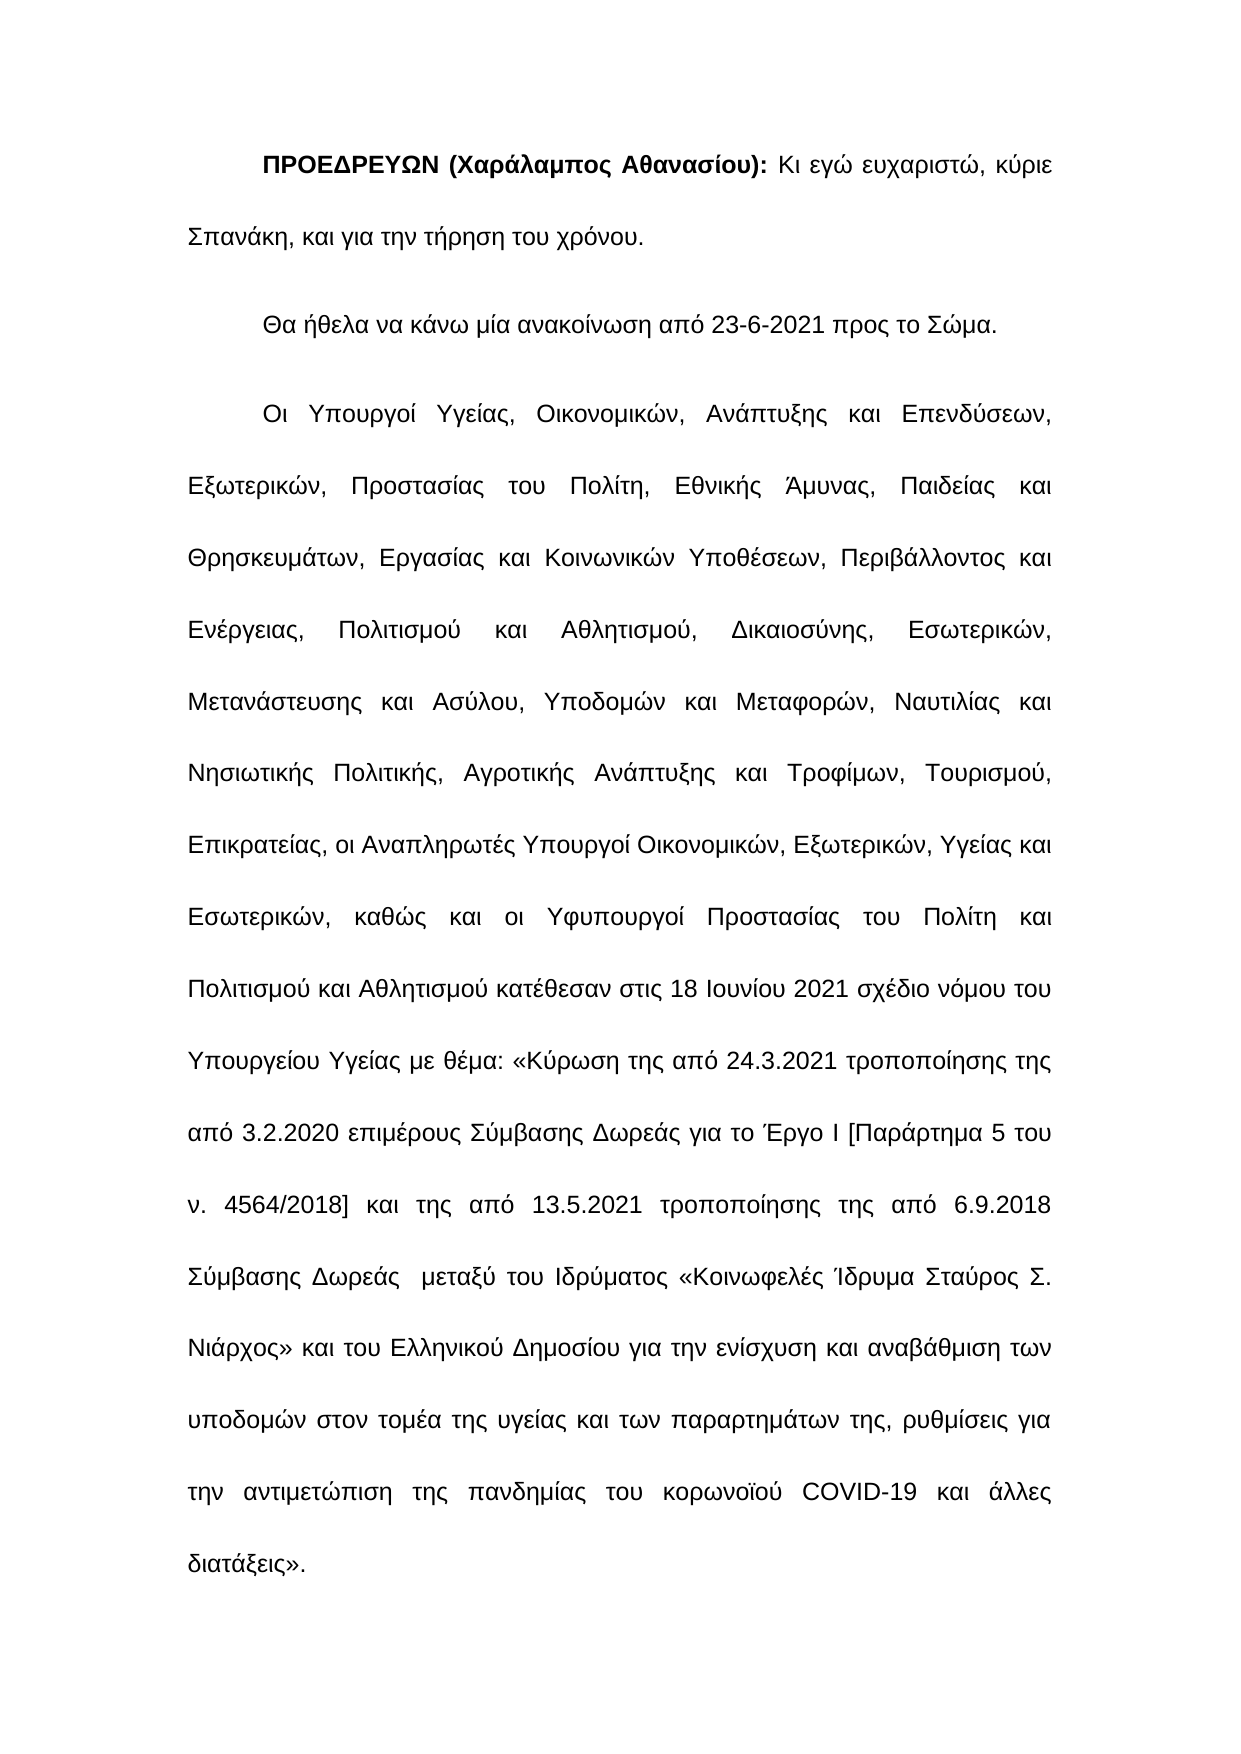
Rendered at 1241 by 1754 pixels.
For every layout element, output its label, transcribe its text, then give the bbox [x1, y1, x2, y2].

text ΠΡΟΕΔΡΕΥΩΝ (Χαράλαμπος Αθανασίου): Κι εγώ ευχαριστώ, κύριε Σπανάκη, και για την τήρηση του χρόνου. [187, 150, 1053, 251]
text Οι Υπουργοί Υγείας, Οικονομικών, Ανάπτυξης και Επενδύσεων, Εξωτερικών, Προστασίας του Πολίτη, Εθνικής Άμυνας, Παιδείας και Θρησκευμάτων, Εργασίας και Κοινωνικών Υποθέσεων, Περιβάλλοντος και Ενέργειας, Πολιτισμού και Αθλητισμού, Δικαιοσύνης, Εσωτερικών, Μετανάστευσης και Ασύλου, Υποδομών και Μεταφορών, Ναυτιλίας και Νησιωτικής Πολιτικής, Αγροτικής Ανάπτυξης και Τροφίμων, Τουρισμού, Επικρατείας, οι Αναπληρωτές Υπουργοί Οικονομικών, Εξωτερικών, Υγείας και Εσωτερικών, καθώς και οι Υφυπουργοί Προστασίας του Πολίτη και Πολιτισμού και Αθλητισμού κατέθεσαν στις 18 Ιουνίου 2021 σχέδιο νόμου του Υπουργείου Υγείας με θέμα: «Κύρωση της από 24.3.2021 τροποποίησης της από 3.2.2020 επιμέρους Σύμβασης Δωρεάς για το Έργο I [Παράρτημα 5 του ν. 4564/2018] και της από 13.5.2021 τροποποίησης της από 6.9.2018 Σύμβασης Δωρεάς μεταξύ του Ιδρύματος «Κοινωφελές Ίδρυμα Σταύρος Σ. Νιάρχος» και του Ελληνικού Δημοσίου για την ενίσχυση και αναβάθμιση των υποδομών στον τομέα της υγείας και των παραρτημάτων της, ρυθμίσεις για την αντιμετώπιση της πανδημίας του κορωνοϊού COVID-19 και άλλες διατάξεις». [187, 399, 1053, 1578]
text Θα ήθελα να κάνω μία ανακοίνωση από 23-6-2021 προς το Σώμα. [187, 310, 1053, 339]
